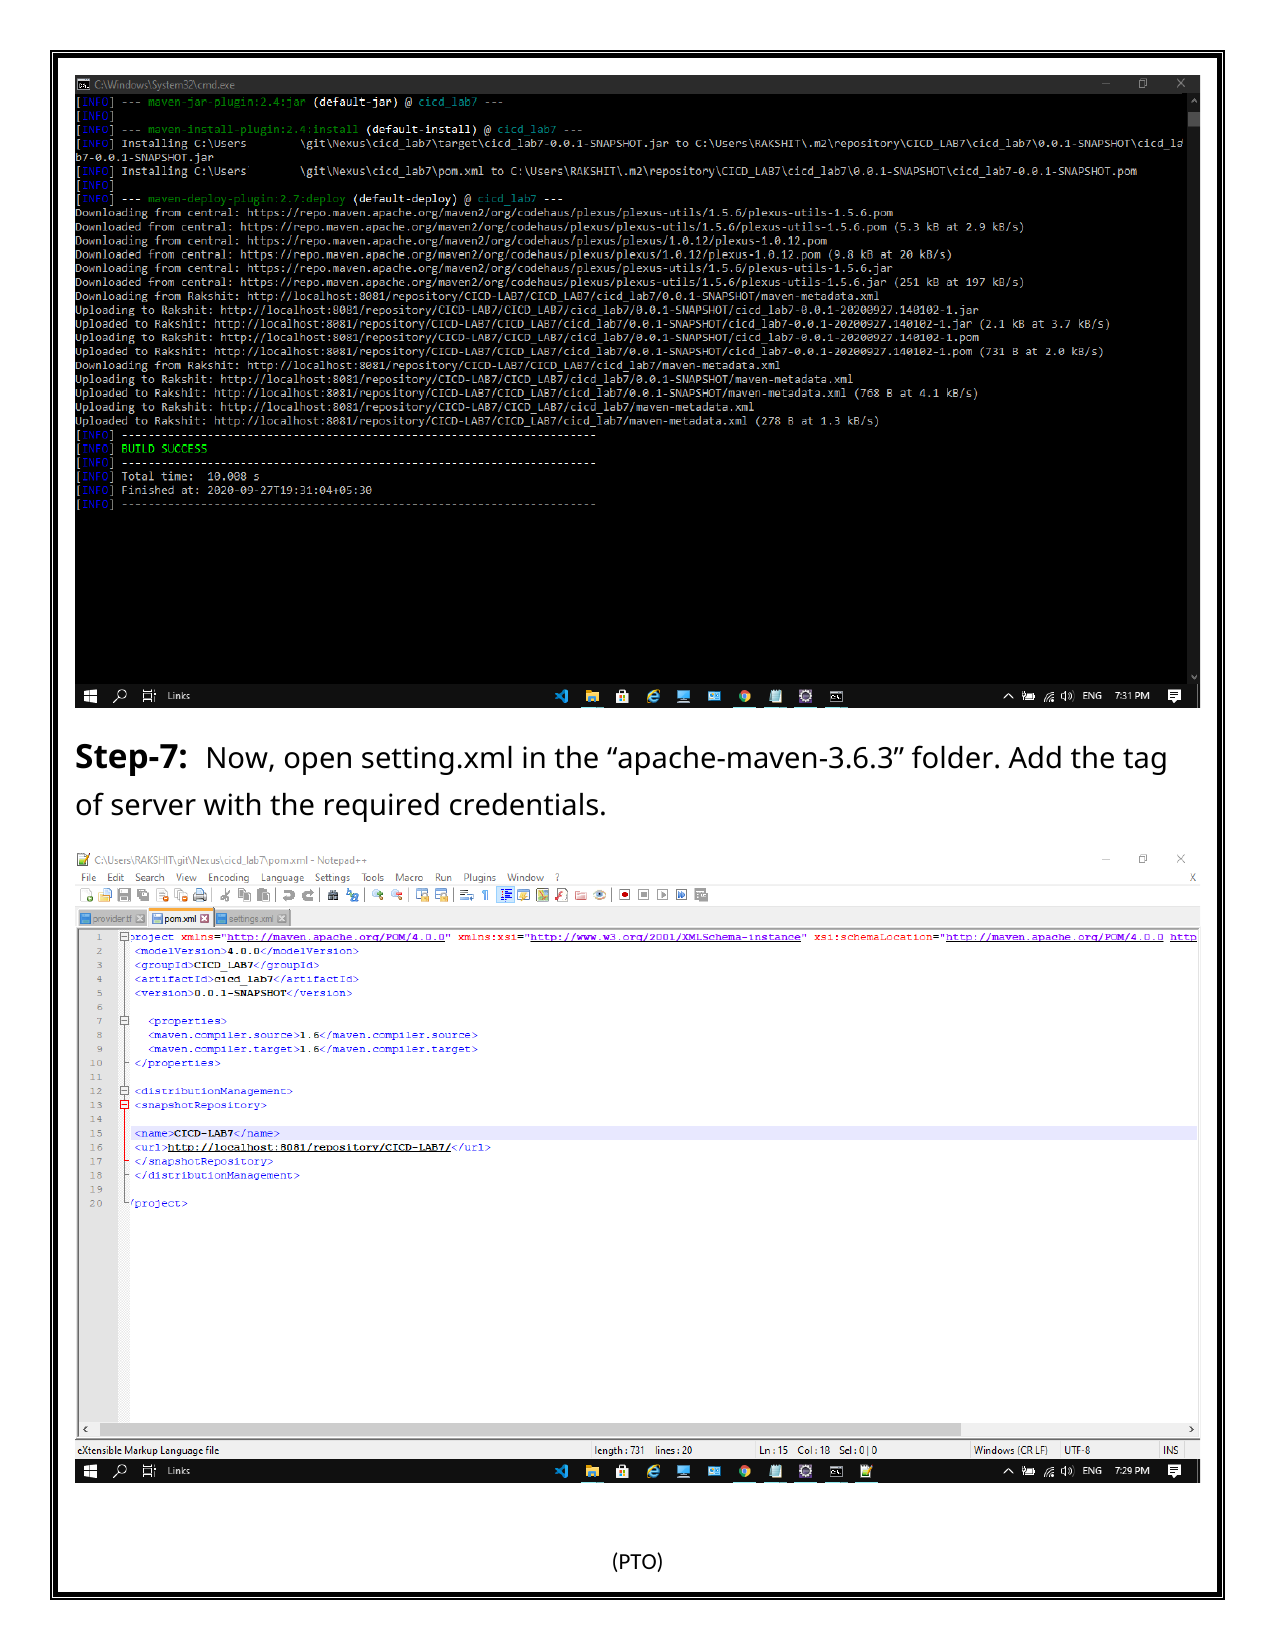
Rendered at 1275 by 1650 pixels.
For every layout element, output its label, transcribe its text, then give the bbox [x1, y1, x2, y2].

text Step-7: Now, open setting.xml in the “apache-maven-3.6.3” folder. Add the tag of server with the required credentials. [75, 732, 1200, 823]
picture [75, 850, 1200, 1483]
picture [75, 75, 1200, 708]
